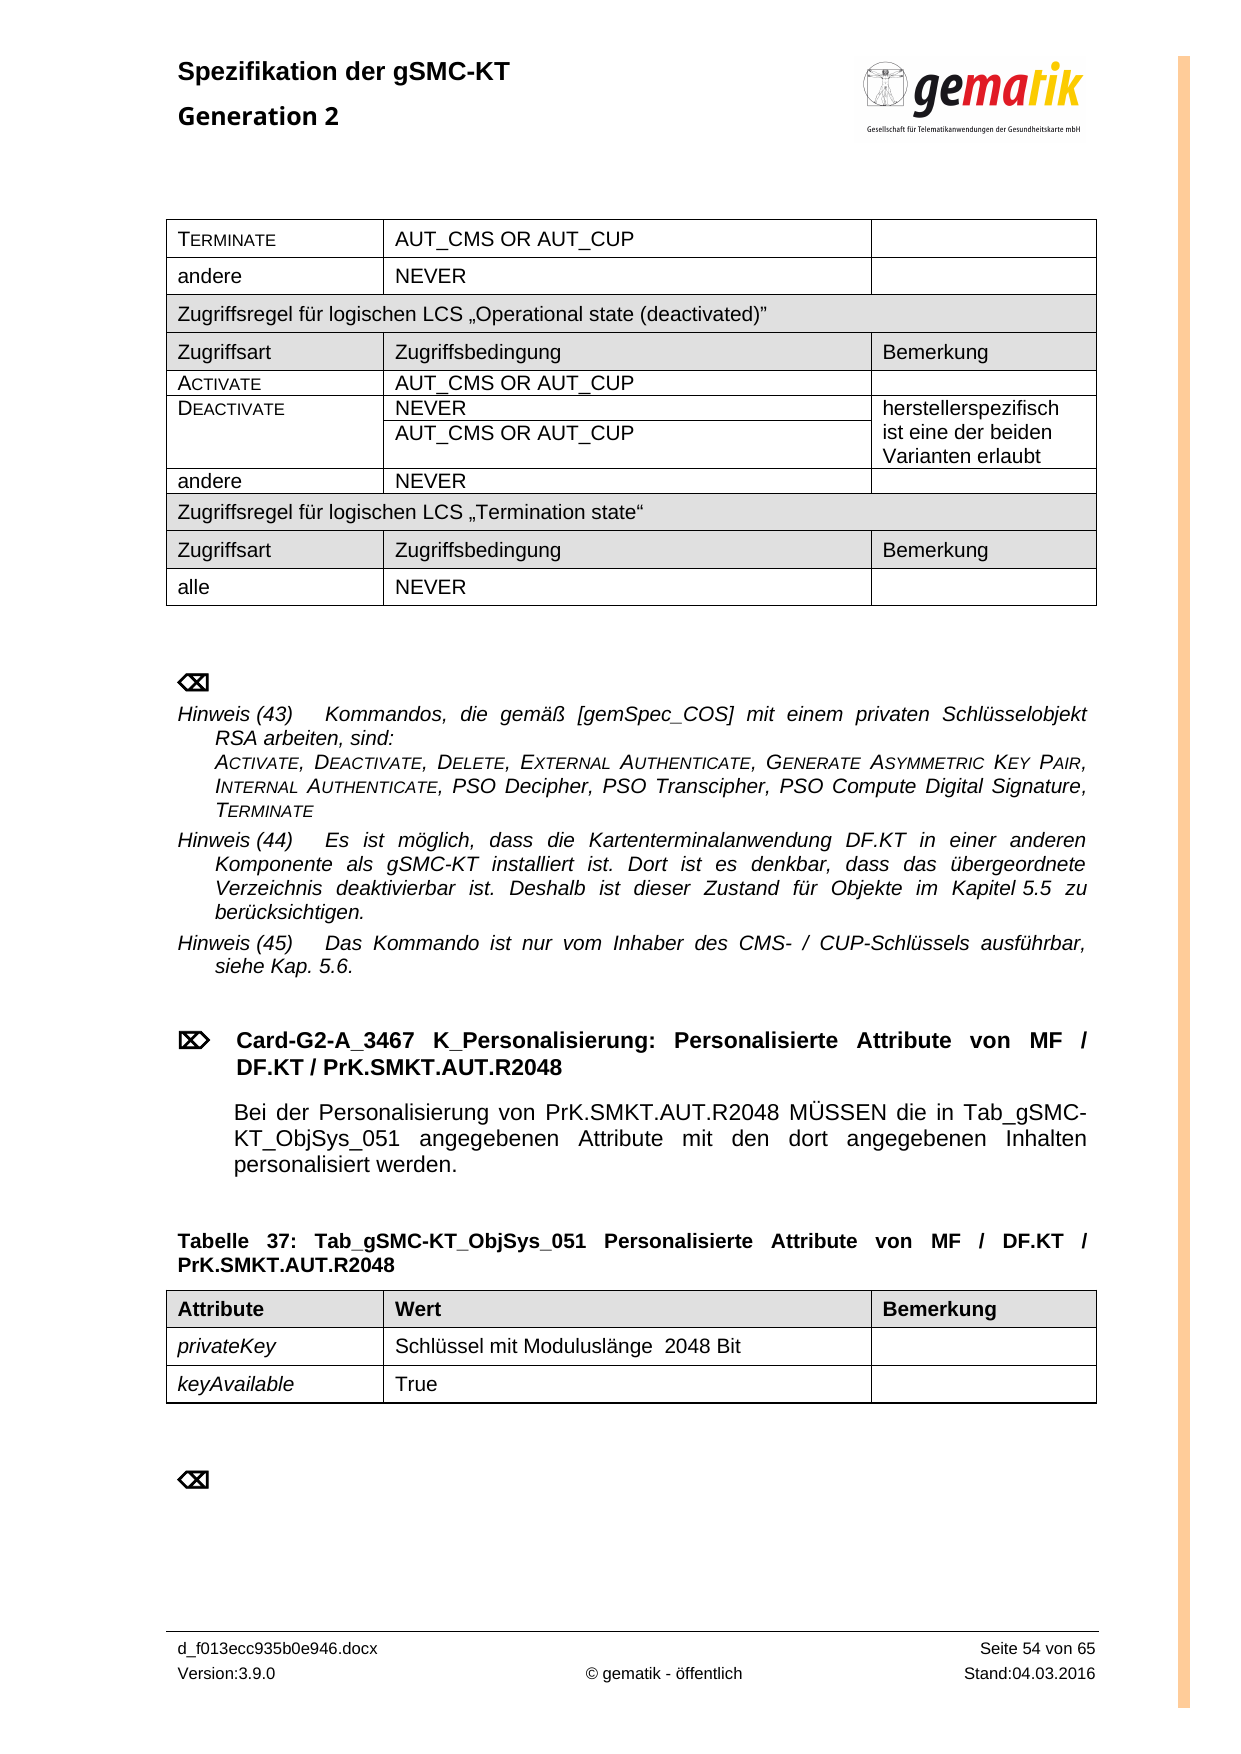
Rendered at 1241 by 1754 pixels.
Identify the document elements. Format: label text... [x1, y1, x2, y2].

table_cell [872, 1366, 1096, 1402]
table_cell Zugriffsregel für logischen LCS „Termination state“ [167, 494, 1096, 530]
table_cell privateKey [167, 1328, 383, 1364]
table_cell herstellerspezifisch ist eine der beiden Varianten erlaubt [872, 396, 1096, 468]
table_cell NEVER [384, 569, 871, 605]
table_cell Zugriffsbedingung [384, 333, 871, 370]
table_cell AUT_CMS OR AUT_CUP [384, 220, 871, 257]
table_cell andere [167, 258, 383, 294]
text Das Kommando ist nur vom Inhaber des CMS- / CUP-Schlüssels ausführbar, siehe Kap. 5.6. [177, 930, 1087, 978]
table_cell [872, 220, 1096, 257]
table_cell Zugriffsart [167, 333, 383, 370]
table_cell andere [167, 469, 383, 493]
table_cell Bemerkung [872, 531, 1096, 568]
text Card-G2-A_3467 K_Personalisierung: Personalisierte Attribute von MF / DF.KT / PrK.SMKT.AUT.R2048 [177, 1027, 1087, 1080]
table_cell alle [167, 569, 383, 605]
table_cell NEVER [384, 258, 871, 294]
table_cell AUT_CMS OR AUT_CUP [384, 421, 871, 468]
text Kommandos, die gemäß [gemSpec_COS] mit einem privaten Schlüsselobjekt RSA arbeiten, sind: Activate, Deactivate, Delete, External Authenticate, Generate Asymmetric Key Pair, Internal Authenticate, PSO Decipher, PSO Transcipher, PSO Compute Digital Signature, Terminate [177, 702, 1087, 822]
table_header Attribute [167, 1291, 383, 1327]
table_cell Zugriffsregel für logischen LCS „Operational state (deactivated)” [167, 295, 1096, 332]
table_cell [872, 258, 1096, 294]
picture [854, 56, 1086, 143]
text Tabelle 37: Tab_gSMC-KT_ObjSys_051 Personalisierte Attribute von MF / DF.KT / PrK.SMKT.AUT.R2048 [177, 1229, 1087, 1277]
table_cell True [384, 1366, 871, 1402]
table_cell Bemerkung [872, 333, 1096, 370]
table_cell [872, 469, 1096, 493]
table_cell [872, 1328, 1096, 1364]
table_header Bemerkung [872, 1291, 1096, 1327]
table_cell Deactivate [167, 396, 383, 468]
table_cell Zugriffsbedingung [384, 531, 871, 568]
table_cell NEVER [384, 469, 871, 493]
table_cell NEVER [384, 396, 871, 420]
table_cell Zugriffsart [167, 531, 383, 568]
table_cell Schlüssel mit Moduluslänge 2048 Bit [384, 1328, 871, 1364]
table_cell [872, 371, 1096, 395]
table_cell Activate [167, 371, 383, 395]
table_cell AUT_CMS OR AUT_CUP [384, 371, 871, 395]
table_cell Terminate [167, 220, 383, 257]
table_header Wert [384, 1291, 871, 1327]
text Es ist möglich, dass die Kartenterminalanwendung DF.KT in einer anderen Komponente als gSMC-KT installiert ist. Dort ist es denkbar, dass das übergeordnete Verzeichnis deaktivierbar ist. Deshalb ist dieser Zustand für Objekte im Kapitel 5.5 zu berücksichtigen. [177, 828, 1087, 924]
table_cell [872, 569, 1096, 605]
text Bei der Personalisierung von PrK.SMKT.AUT.R2048 MÜSSEN die in Tab_gSMC-KT_ObjSys_051 angegebenen Attribute mit den dort angegebenen Inhalten personalisiert werden. [233, 1099, 1087, 1178]
table_cell keyAvailable [167, 1366, 383, 1402]
